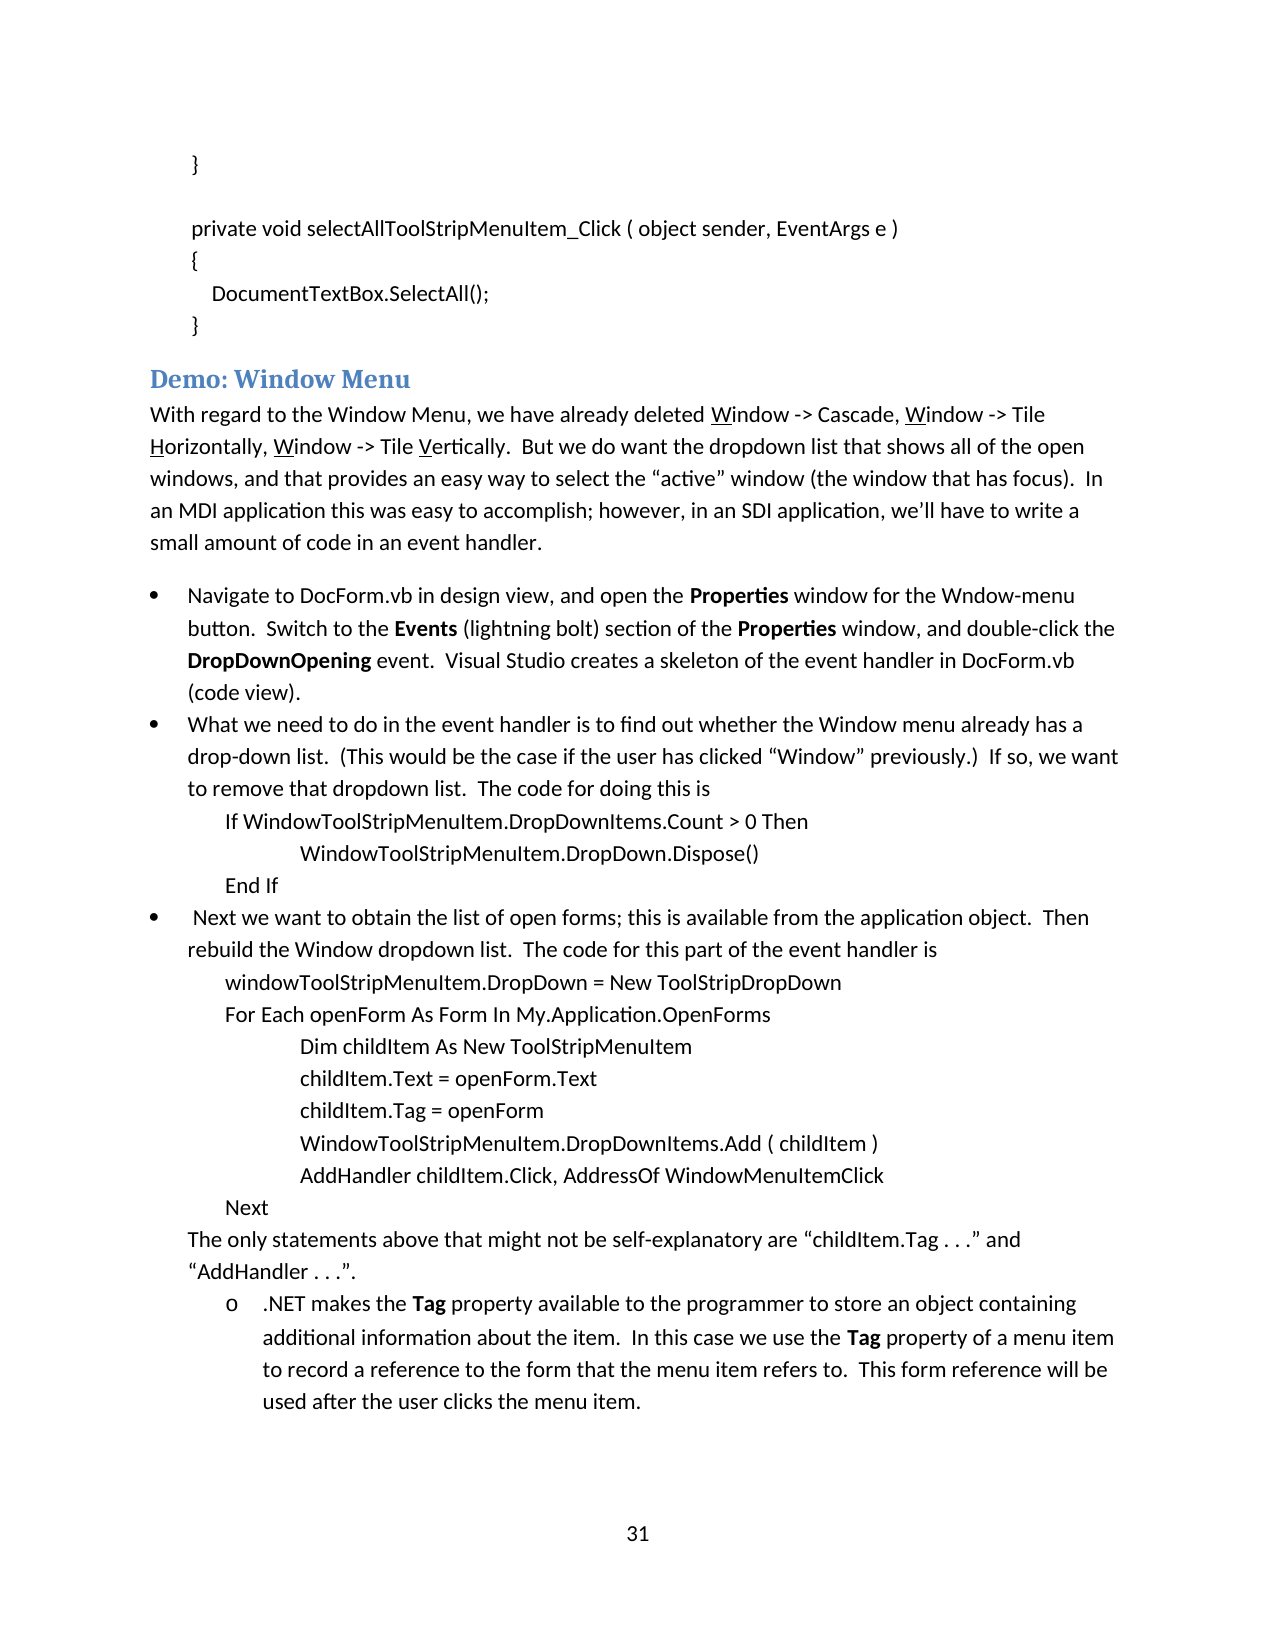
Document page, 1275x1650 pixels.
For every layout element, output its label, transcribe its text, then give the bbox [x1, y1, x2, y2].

text For Each openForm As Form In My.Application.OpenForms [150, 1000, 1125, 1028]
text } [150, 150, 1125, 178]
list .NET makes the Tag property available to the programmer to store an object containing additional information about the item. In this case we use the Tag property of a menu item to record a reference to the form that the menu item refers to. This form reference will be used after the user clicks the menu item. [225, 1289, 1125, 1415]
text } [150, 311, 1125, 339]
text The only statements above that might not be self-explanatory are “childItem.Tag . . .” and “AddHandler . . .”. [187, 1225, 1125, 1285]
text childItem.Text = openForm.Text [225, 1064, 1125, 1092]
text WindowToolStripMenuItem.DropDown.Dispose() [225, 839, 1125, 867]
text If WindowToolStripMenuItem.DropDownItems.Count > 0 Then [225, 807, 1125, 835]
list Navigate to DocForm.vb in design view, and open the Properties window for the Wndow-menu button. Switch to the Events (lightning bolt) section of the Properties window, and double-click the DropDownOpening event. Visual Studio creates a skeleton of the event handler in DocForm.vb (code view). [150, 581, 1125, 706]
text DocumentTextBox.SelectAll(); [150, 279, 1125, 307]
subtitle Demo: Window Menu [150, 364, 1125, 395]
list What we need to do in the event handler is to find out whether the Window menu already has a drop-down list. (This would be the case if the user has clicked “Window” previously.) If so, we want to remove that dropdown list. The code for doing this is [150, 710, 1125, 803]
text WindowToolStripMenuItem.DropDownItems.Add ( childItem ) [225, 1129, 1125, 1157]
text End If [225, 871, 1125, 899]
text AddHandler childItem.Click, AddressOf WindowMenuItemClick [225, 1161, 1125, 1189]
text childItem.Tag = openForm [225, 1096, 1125, 1124]
text Next [150, 1193, 1125, 1221]
text windowToolStripMenuItem.DropDown = New ToolStripDropDown [150, 968, 1125, 996]
text Dim childItem As New ToolStripMenuItem [225, 1032, 1125, 1060]
list Next we want to obtain the list of open forms; this is available from the application object. Then rebuild the Window dropdown list. The code for this part of the event handler is [150, 903, 1125, 963]
text { [150, 247, 1125, 274]
text private void selectAllToolStripMenuItem_Click ( object sender, EventArgs e ) [150, 214, 1125, 242]
text With regard to the Window Menu, we have already deleted Window -> Cascade, Window -> Tile Horizontally, Window -> Tile Vertically. But we do want the dropdown list that shows all of the open windows, and that provides an easy way to select the “active” window (the window that has focus). In an MDI application this was easy to accomplish; however, in an SDI application, we’ll have to write a small amount of code in an event handler. [150, 400, 1125, 556]
